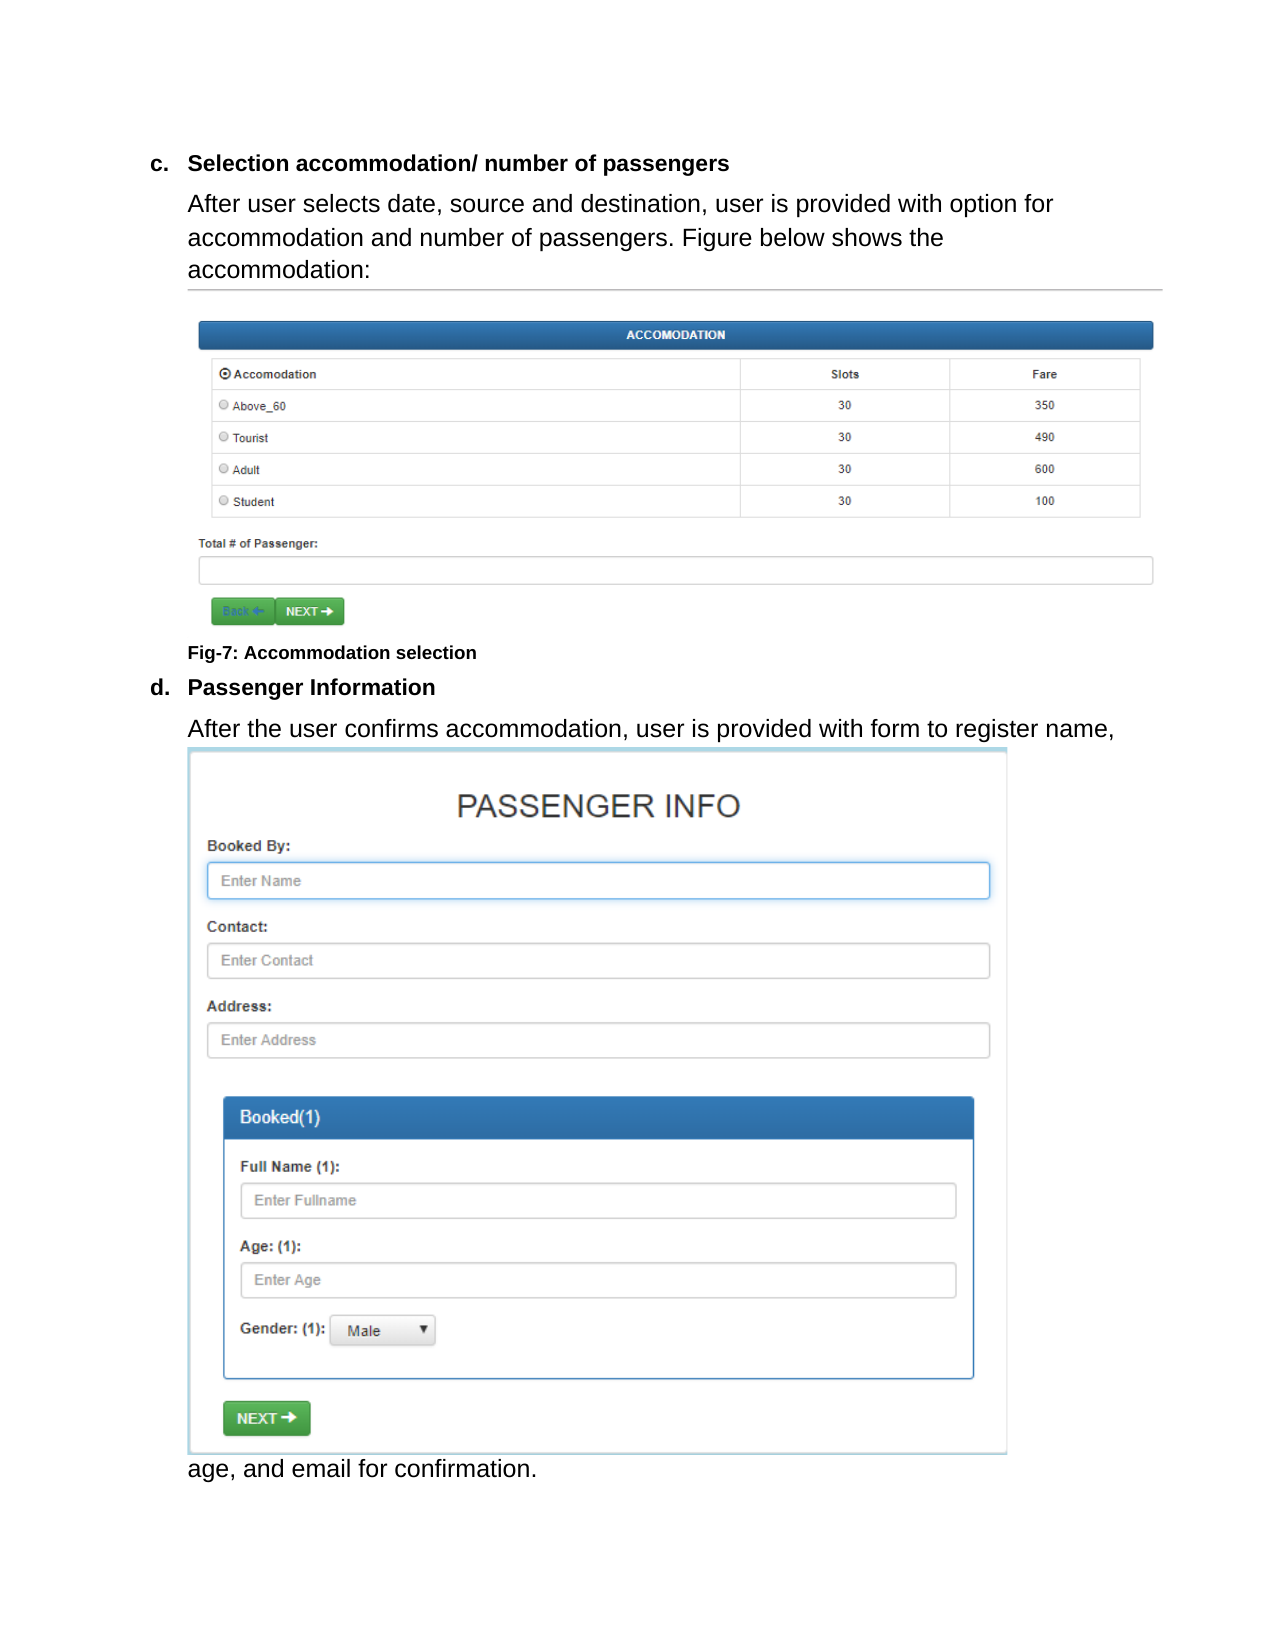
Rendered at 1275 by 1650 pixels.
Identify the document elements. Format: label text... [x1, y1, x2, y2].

picture [187, 747, 1008, 1455]
list After user selects date, source and destination, user is provided with option for accommodation and number of passengers. Figure below shows the accommodation: [187, 189, 1125, 284]
list Fig-7: Accommodation selection [187, 642, 1125, 663]
picture [187, 288, 1163, 638]
list Passenger Information [150, 674, 1125, 700]
list Selection accommodation/ number of passengers [150, 150, 1125, 176]
